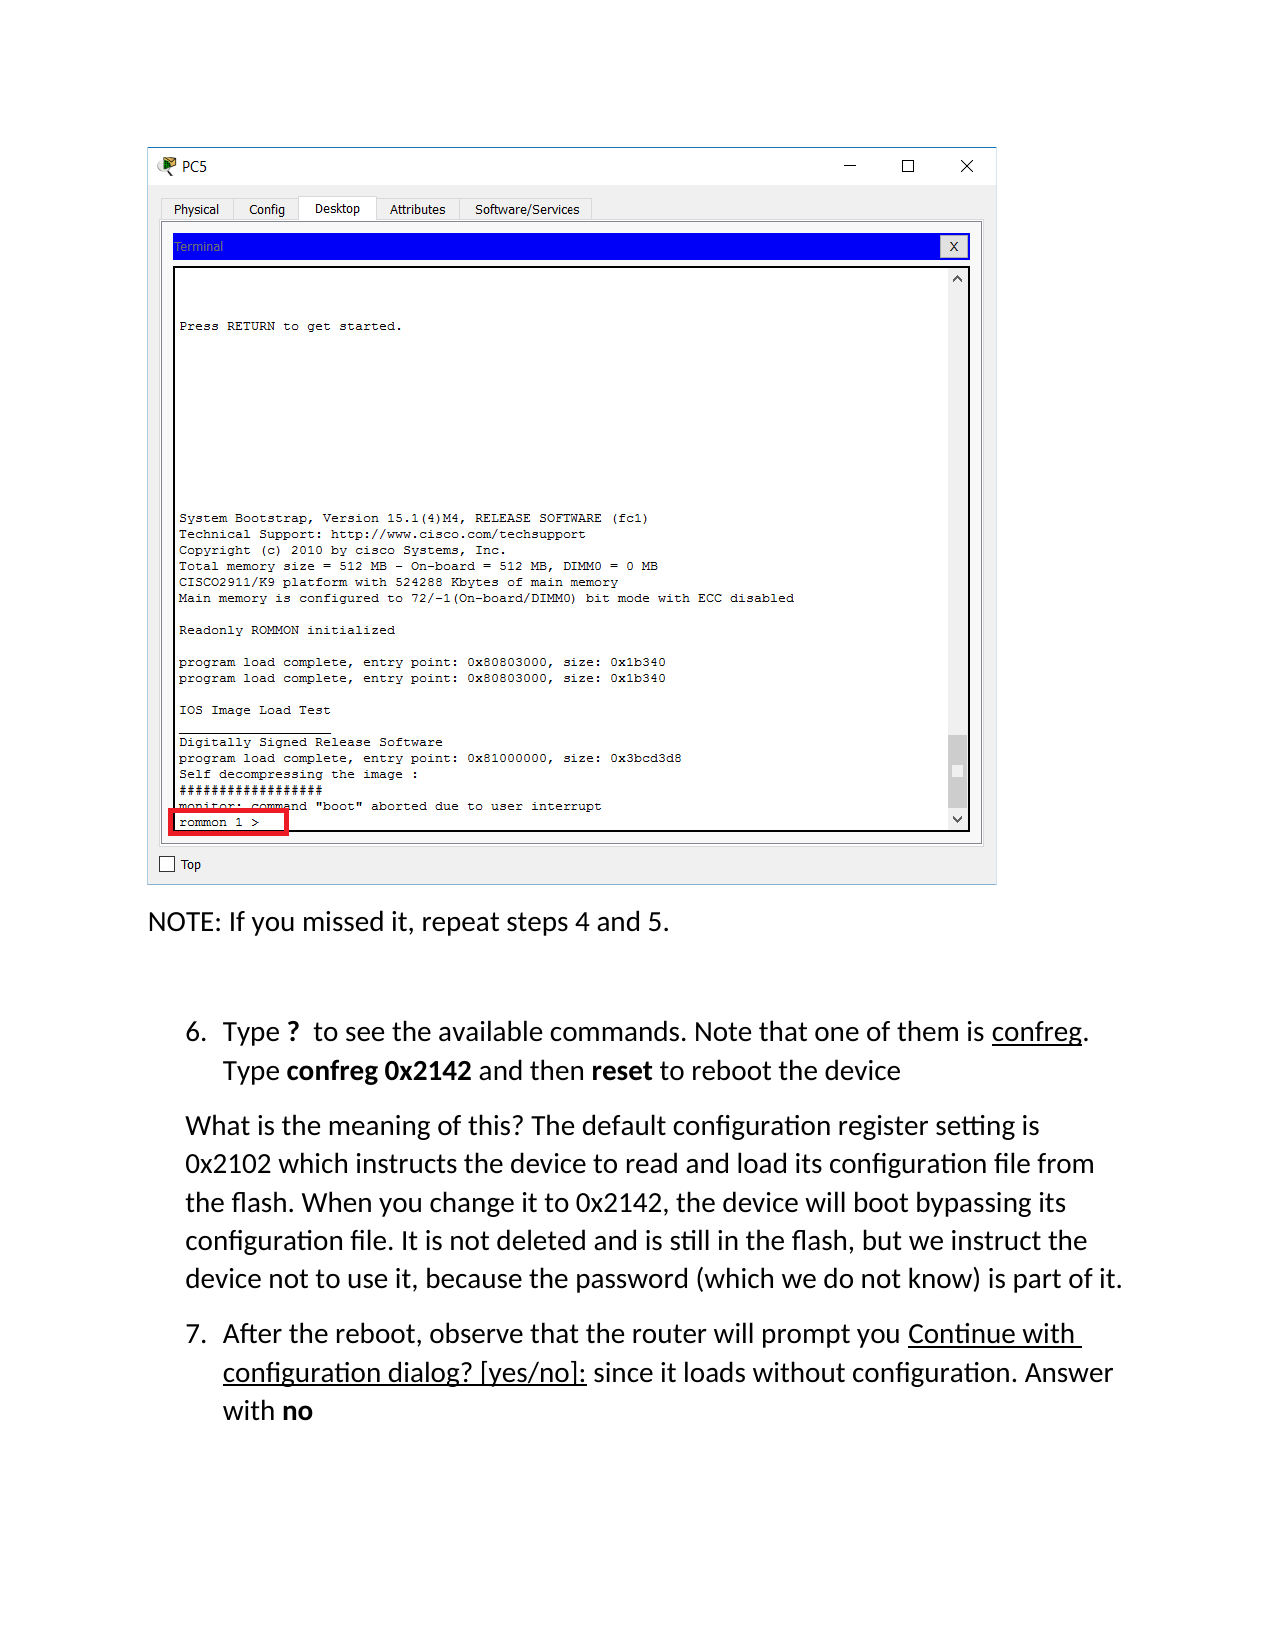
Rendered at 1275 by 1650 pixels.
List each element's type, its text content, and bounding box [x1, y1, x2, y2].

picture [147, 147, 997, 885]
list After the reboot, observe that the router will prompt you Continue with configuration dialog? [yes/no]: since it loads without configuration. Answer with no [185, 1316, 1127, 1428]
text What is the meaning of this? The default configuration register setting is 0x2102 which instructs the device to read and load its configuration file from the flash. When you change it to 0x2142, the device will boot bypassing its configuration file. It is not deleted and is still in the flash, but we instruct the device not to use it, because the password (which we do not know) is part of it. [185, 1107, 1127, 1296]
list Type ? to see the available commands. Note that one of them is confreg. Type confreg 0x2142 and then reset to reboot the device [185, 1013, 1127, 1087]
text NOTE: If you missed it, repeat steps 4 and 5. [148, 903, 1127, 939]
